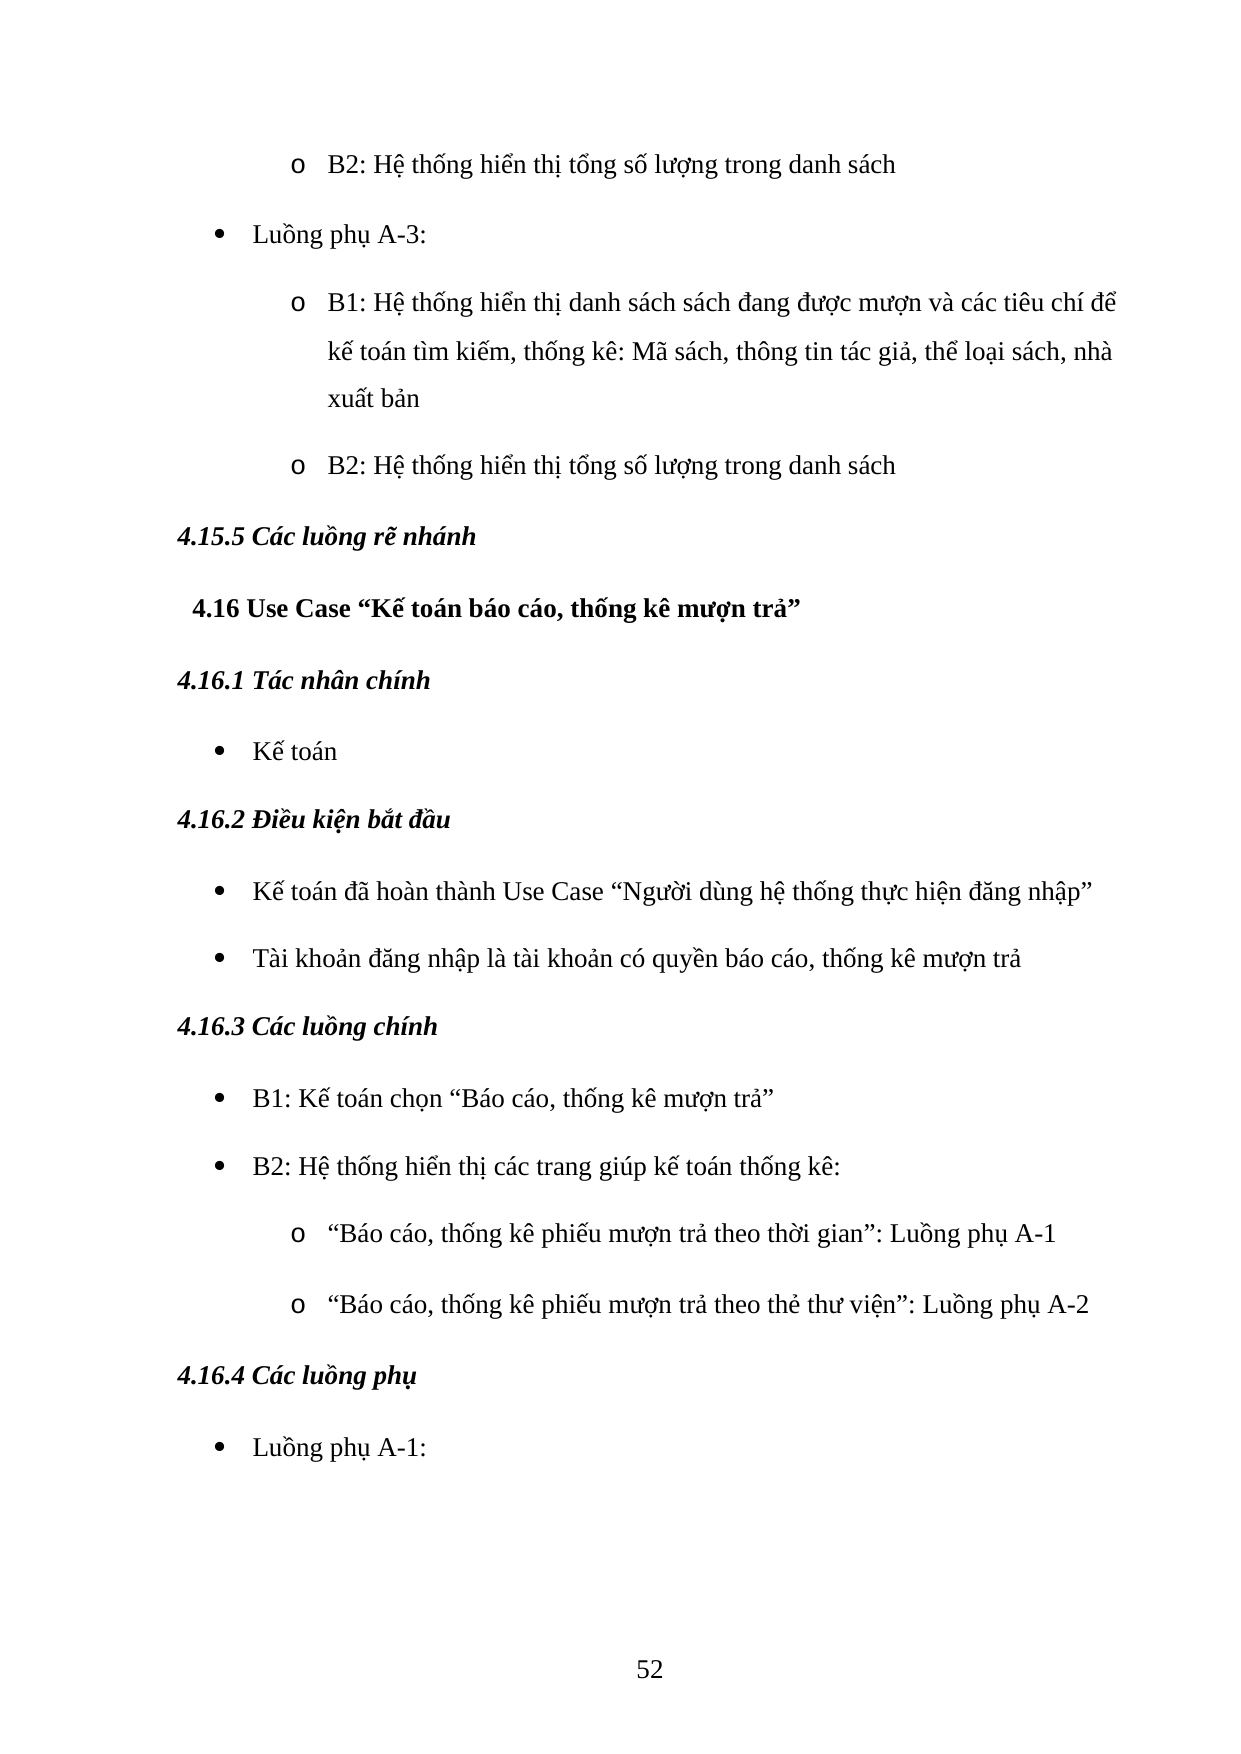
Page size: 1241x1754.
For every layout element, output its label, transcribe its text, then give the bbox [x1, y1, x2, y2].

list Luồng phụ A-1: [215, 1431, 1122, 1462]
list B1: Kế toán chọn “Báo cáo, thống kê mượn trả” [215, 1082, 1122, 1113]
subtitle Điều kiện bắt đầu [177, 803, 1122, 834]
subtitle Use Case “Kế toán báo cáo, thống kê mượn trả” [192, 592, 1122, 623]
list B2: Hệ thống hiển thị các trang giúp kế toán thống kê: [215, 1149, 1122, 1181]
list “Báo cáo, thống kê phiếu mượn trả theo thời gian”: Luồng phụ A-1 [290, 1217, 1122, 1251]
subtitle Các luồng phụ [177, 1359, 1122, 1390]
list B2: Hệ thống hiển thị tổng số lượng trong danh sách [290, 148, 1122, 181]
list B2: Hệ thống hiển thị tổng số lượng trong danh sách [290, 449, 1122, 483]
list B1: Hệ thống hiển thị danh sách sách đang được mượn và các tiêu chí để kế toán tìm kiếm, thống kê: Mã sách, thông tin tác giả, thể loại sách, nhà xuất bản [290, 286, 1122, 413]
subtitle Tác nhân chính [177, 664, 1122, 695]
list Luồng phụ A-3: [215, 219, 1122, 250]
subtitle Các luồng chính [177, 1010, 1122, 1041]
list Kế toán [215, 735, 1122, 767]
subtitle Các luồng rẽ nhánh [177, 520, 1122, 552]
list Kế toán đã hoàn thành Use Case “Người dùng hệ thống thực hiện đăng nhập” [215, 875, 1122, 906]
list “Báo cáo, thống kê phiếu mượn trả theo thẻ thư viện”: Luồng phụ A-2 [290, 1288, 1122, 1322]
list Tài khoản đăng nhập là tài khoản có quyền báo cáo, thống kê mượn trả [215, 942, 1122, 974]
